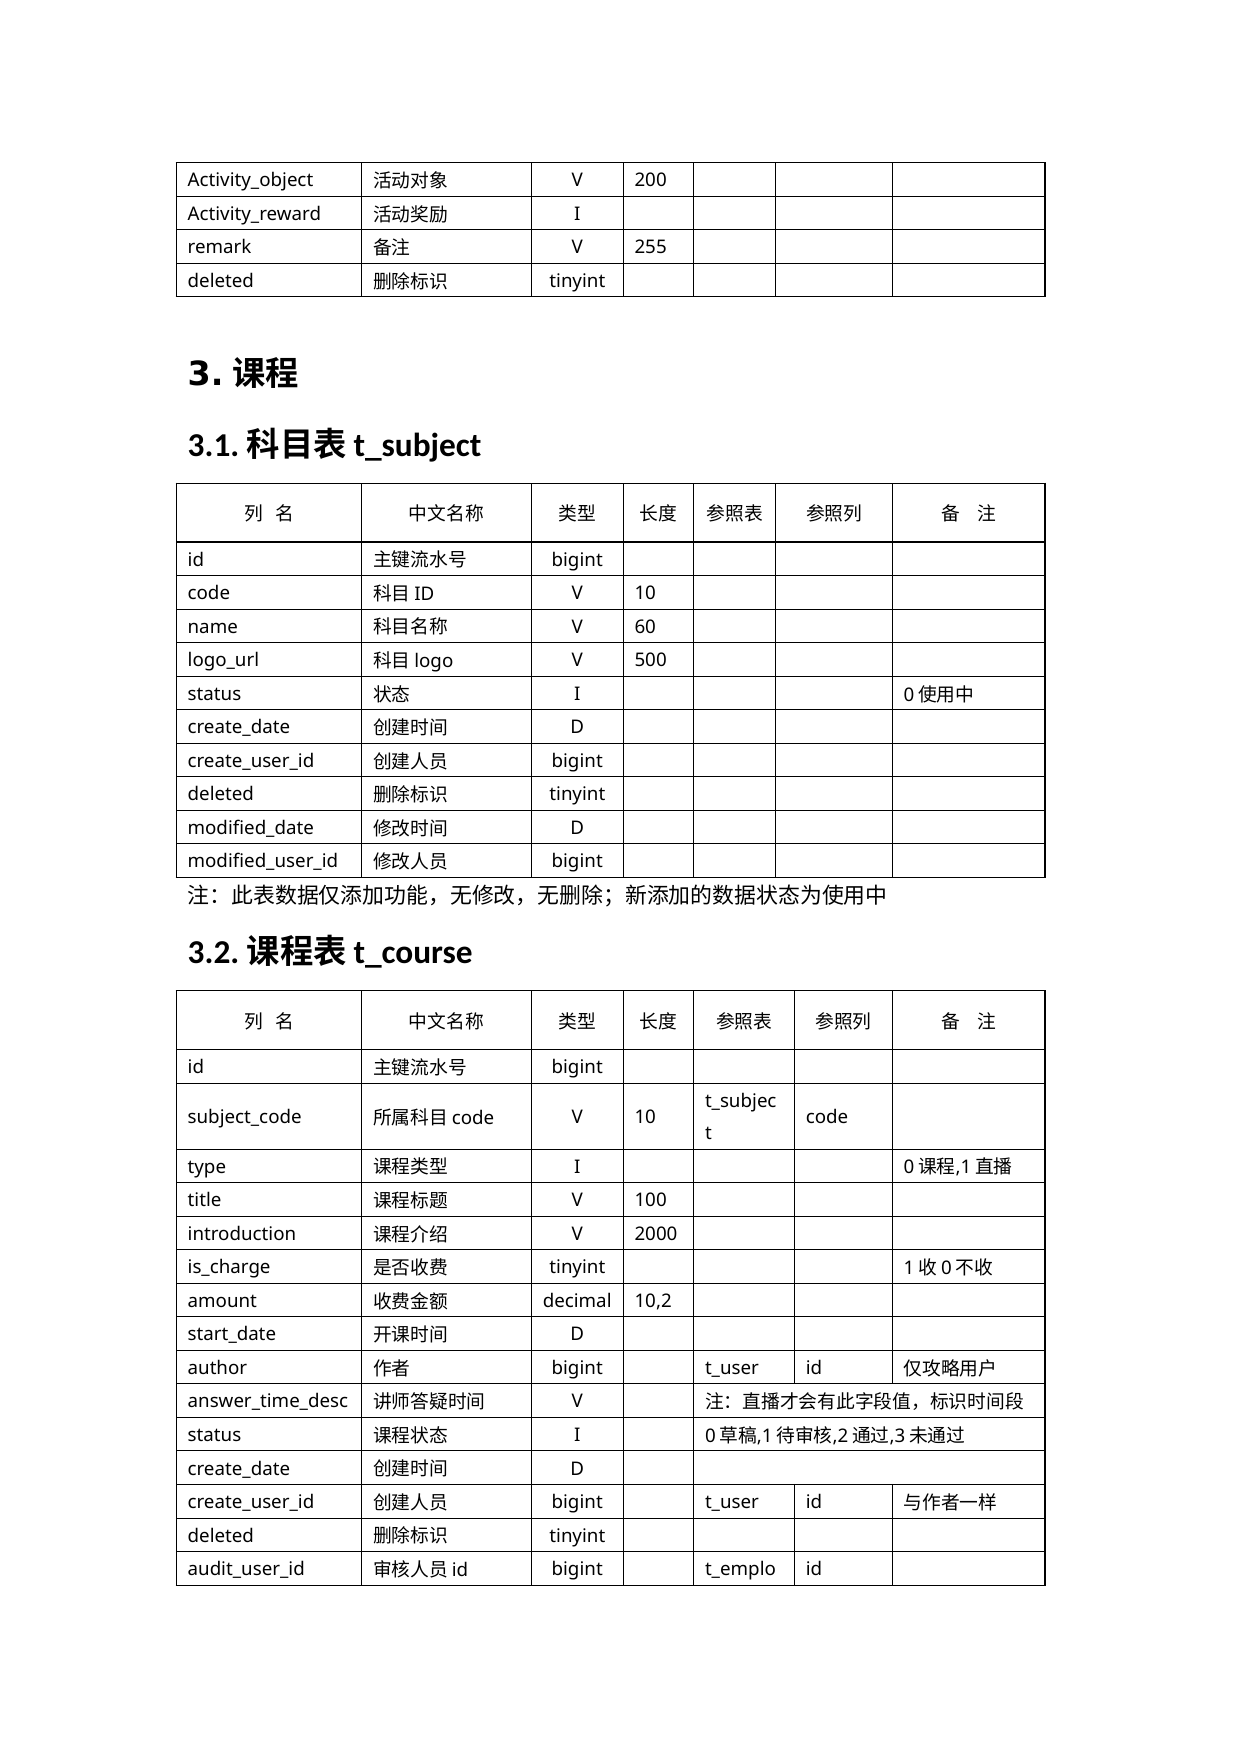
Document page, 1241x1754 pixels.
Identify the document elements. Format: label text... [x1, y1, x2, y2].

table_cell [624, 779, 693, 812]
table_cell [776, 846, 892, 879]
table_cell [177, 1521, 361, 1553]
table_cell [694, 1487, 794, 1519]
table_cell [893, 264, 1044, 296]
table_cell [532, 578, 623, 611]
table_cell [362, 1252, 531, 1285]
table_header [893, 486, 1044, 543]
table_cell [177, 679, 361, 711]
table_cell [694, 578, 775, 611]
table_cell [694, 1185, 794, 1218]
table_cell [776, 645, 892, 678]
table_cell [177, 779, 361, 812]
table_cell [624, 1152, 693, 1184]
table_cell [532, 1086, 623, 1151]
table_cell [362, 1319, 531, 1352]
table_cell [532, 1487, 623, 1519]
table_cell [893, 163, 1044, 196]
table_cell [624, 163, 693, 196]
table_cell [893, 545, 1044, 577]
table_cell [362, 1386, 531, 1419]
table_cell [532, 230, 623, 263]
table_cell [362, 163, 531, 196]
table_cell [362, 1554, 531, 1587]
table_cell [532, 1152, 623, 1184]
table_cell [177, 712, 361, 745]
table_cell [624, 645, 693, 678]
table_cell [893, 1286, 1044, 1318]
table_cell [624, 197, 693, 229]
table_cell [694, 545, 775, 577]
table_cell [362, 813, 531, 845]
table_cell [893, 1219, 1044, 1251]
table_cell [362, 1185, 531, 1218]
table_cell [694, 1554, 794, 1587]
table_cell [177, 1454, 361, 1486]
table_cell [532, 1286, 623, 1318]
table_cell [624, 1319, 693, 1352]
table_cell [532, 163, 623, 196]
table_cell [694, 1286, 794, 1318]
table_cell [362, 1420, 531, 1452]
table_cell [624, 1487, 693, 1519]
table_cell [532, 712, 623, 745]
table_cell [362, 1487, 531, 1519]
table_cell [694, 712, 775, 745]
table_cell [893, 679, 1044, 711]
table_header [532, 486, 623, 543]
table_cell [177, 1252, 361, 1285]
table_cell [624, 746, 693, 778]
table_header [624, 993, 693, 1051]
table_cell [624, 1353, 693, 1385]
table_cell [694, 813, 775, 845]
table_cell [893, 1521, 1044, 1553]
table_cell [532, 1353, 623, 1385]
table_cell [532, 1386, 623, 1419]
subtitle 课程 [187, 338, 1053, 403]
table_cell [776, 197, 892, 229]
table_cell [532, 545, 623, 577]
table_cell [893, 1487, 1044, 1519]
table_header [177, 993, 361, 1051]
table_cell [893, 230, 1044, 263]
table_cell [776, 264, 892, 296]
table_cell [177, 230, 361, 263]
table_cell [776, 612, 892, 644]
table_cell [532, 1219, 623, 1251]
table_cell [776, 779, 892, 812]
subtitle 课程表t_course [187, 919, 1053, 984]
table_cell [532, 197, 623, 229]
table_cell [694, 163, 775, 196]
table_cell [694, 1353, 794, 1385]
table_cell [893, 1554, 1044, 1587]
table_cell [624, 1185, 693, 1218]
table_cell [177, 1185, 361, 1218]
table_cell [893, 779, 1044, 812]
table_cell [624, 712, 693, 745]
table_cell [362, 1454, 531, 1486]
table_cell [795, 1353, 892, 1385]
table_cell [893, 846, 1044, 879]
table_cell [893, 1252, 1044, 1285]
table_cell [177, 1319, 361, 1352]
subtitle 科目表t_subject [187, 411, 1053, 476]
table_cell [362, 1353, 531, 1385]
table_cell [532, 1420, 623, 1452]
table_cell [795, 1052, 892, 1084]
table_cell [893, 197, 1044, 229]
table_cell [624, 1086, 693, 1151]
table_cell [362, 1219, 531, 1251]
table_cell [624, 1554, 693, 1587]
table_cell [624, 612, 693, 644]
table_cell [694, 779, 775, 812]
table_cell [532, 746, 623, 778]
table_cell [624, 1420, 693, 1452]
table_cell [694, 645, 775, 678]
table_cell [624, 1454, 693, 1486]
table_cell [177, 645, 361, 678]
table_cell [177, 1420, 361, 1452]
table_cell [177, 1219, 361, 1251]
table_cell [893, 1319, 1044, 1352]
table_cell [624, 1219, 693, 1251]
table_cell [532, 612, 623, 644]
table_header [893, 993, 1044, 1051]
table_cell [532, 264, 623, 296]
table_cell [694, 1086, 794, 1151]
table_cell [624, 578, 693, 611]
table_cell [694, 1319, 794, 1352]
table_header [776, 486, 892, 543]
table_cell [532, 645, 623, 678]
text 注：此表数据仅添加功能，无修改，无删除；新添加的数据状态为使用中 [187, 880, 1053, 912]
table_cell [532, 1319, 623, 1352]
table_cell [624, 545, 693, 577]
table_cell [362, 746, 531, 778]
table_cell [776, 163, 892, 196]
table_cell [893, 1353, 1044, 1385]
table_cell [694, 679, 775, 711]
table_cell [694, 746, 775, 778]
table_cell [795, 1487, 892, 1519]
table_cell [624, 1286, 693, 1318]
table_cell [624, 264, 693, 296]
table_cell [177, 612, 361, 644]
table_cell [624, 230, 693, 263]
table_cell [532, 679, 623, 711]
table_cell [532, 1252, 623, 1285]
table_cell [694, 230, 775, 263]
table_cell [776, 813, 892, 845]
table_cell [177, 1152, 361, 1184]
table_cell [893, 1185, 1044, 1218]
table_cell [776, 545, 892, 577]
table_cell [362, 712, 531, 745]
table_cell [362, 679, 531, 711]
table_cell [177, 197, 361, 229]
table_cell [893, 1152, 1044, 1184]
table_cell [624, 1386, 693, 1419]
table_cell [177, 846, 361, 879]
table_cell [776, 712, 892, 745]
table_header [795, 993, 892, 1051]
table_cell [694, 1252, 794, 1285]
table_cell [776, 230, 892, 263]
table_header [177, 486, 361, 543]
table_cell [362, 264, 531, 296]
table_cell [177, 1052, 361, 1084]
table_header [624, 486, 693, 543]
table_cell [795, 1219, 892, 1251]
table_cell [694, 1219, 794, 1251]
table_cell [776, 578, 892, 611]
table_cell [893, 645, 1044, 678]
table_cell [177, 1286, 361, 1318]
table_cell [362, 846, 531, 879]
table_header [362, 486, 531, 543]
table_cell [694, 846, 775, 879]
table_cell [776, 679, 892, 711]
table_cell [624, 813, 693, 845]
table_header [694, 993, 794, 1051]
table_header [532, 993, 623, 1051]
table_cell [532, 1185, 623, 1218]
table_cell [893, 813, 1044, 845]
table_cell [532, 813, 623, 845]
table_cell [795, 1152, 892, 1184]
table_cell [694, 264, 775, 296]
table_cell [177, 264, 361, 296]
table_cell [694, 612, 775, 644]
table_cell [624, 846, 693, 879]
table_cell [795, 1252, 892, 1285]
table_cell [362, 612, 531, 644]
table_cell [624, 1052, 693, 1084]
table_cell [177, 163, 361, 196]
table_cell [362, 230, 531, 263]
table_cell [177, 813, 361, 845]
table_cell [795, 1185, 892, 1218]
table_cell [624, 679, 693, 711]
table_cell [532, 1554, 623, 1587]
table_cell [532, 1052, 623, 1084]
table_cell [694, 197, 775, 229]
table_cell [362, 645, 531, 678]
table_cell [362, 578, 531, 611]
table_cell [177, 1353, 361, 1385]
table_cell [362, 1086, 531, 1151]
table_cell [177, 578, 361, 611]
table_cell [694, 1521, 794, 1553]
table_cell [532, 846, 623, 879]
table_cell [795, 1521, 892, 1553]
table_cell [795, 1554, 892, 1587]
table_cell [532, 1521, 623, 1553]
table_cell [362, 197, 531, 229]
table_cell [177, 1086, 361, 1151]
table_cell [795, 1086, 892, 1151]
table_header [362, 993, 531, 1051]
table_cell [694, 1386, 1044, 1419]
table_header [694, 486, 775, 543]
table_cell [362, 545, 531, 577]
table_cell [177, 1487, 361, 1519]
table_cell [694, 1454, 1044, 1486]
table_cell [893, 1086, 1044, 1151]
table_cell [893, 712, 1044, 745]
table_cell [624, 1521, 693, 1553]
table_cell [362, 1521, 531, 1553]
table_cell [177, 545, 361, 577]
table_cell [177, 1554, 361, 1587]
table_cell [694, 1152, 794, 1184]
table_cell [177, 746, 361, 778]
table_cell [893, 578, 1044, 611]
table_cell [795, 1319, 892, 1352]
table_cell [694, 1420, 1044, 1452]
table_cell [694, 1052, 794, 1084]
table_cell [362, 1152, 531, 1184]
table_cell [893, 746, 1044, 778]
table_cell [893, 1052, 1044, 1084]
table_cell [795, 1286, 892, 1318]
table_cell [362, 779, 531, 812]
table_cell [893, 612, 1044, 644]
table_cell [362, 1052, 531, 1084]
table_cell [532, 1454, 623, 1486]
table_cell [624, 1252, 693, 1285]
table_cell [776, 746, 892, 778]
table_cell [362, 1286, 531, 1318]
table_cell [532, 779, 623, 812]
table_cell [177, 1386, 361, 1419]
